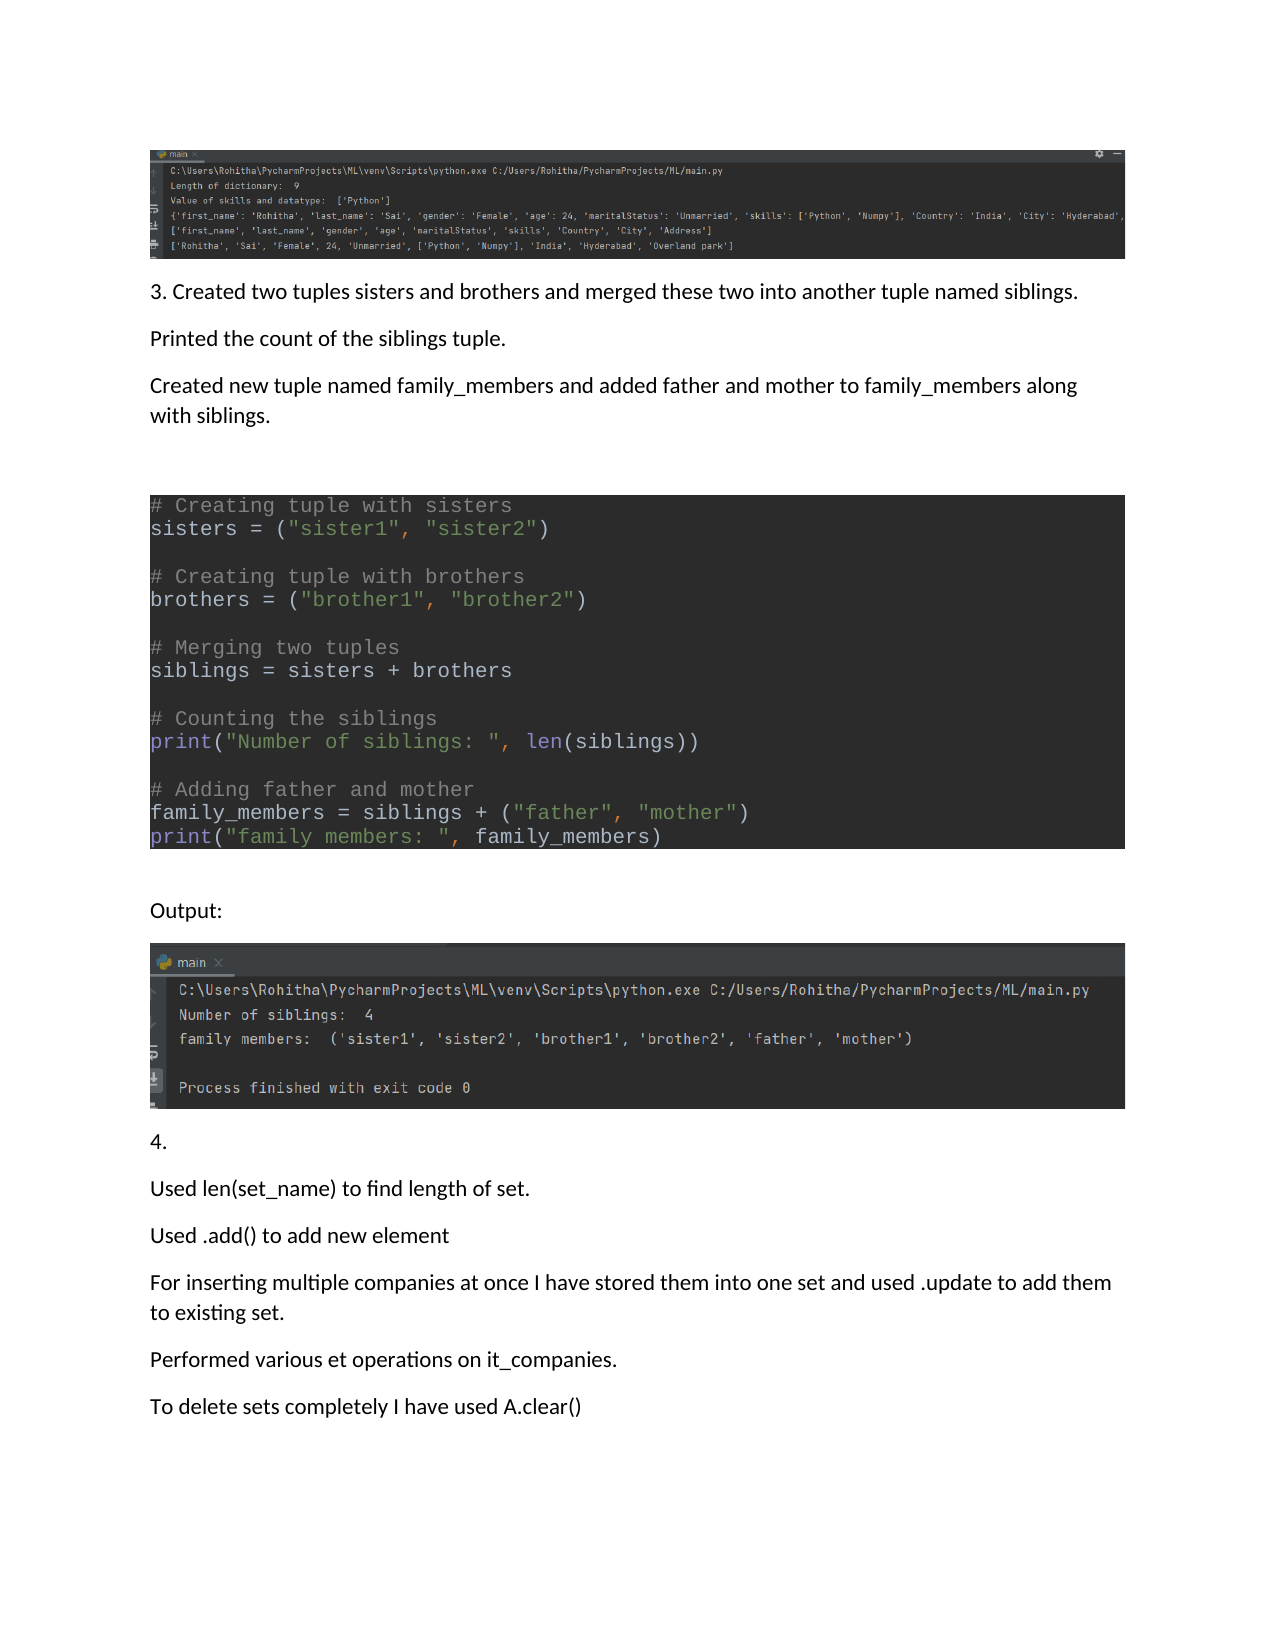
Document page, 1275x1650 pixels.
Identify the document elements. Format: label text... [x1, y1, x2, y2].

text 3. Created two tuples sisters and brothers and merged these two into another tuple named siblings. [150, 277, 1125, 305]
text Performed various et operations on it_companies. [150, 1345, 1125, 1373]
picture [150, 150, 1125, 259]
picture [150, 943, 1125, 1109]
text 4. [150, 1127, 1125, 1155]
text Printed the count of the siblings tuple. [150, 324, 1125, 352]
text Used .add() to add new element [150, 1221, 1125, 1249]
text To delete sets completely I have used A.clear() [150, 1392, 1125, 1420]
text Output: [150, 896, 1125, 924]
text For inserting multiple companies at once I have stored them into one set and used .update to add them to existing set. [150, 1268, 1125, 1326]
text # Creating tuple with sisters sisters = ("sister1", "sister2") # Creating tuple with brothers brothers = ("brother1", "brother2") # Merging two tuples siblings = sisters + brothers # Counting the siblings print("Number of siblings: ", len(siblings)) # Adding father and mother family_members = siblings + ("father", "mother") print("family members: ", family_members) [150, 495, 1125, 849]
text Created new tuple named family_members and added father and mother to family_members along with siblings. [150, 371, 1125, 429]
text Used len(set_name) to find length of set. [150, 1174, 1125, 1202]
